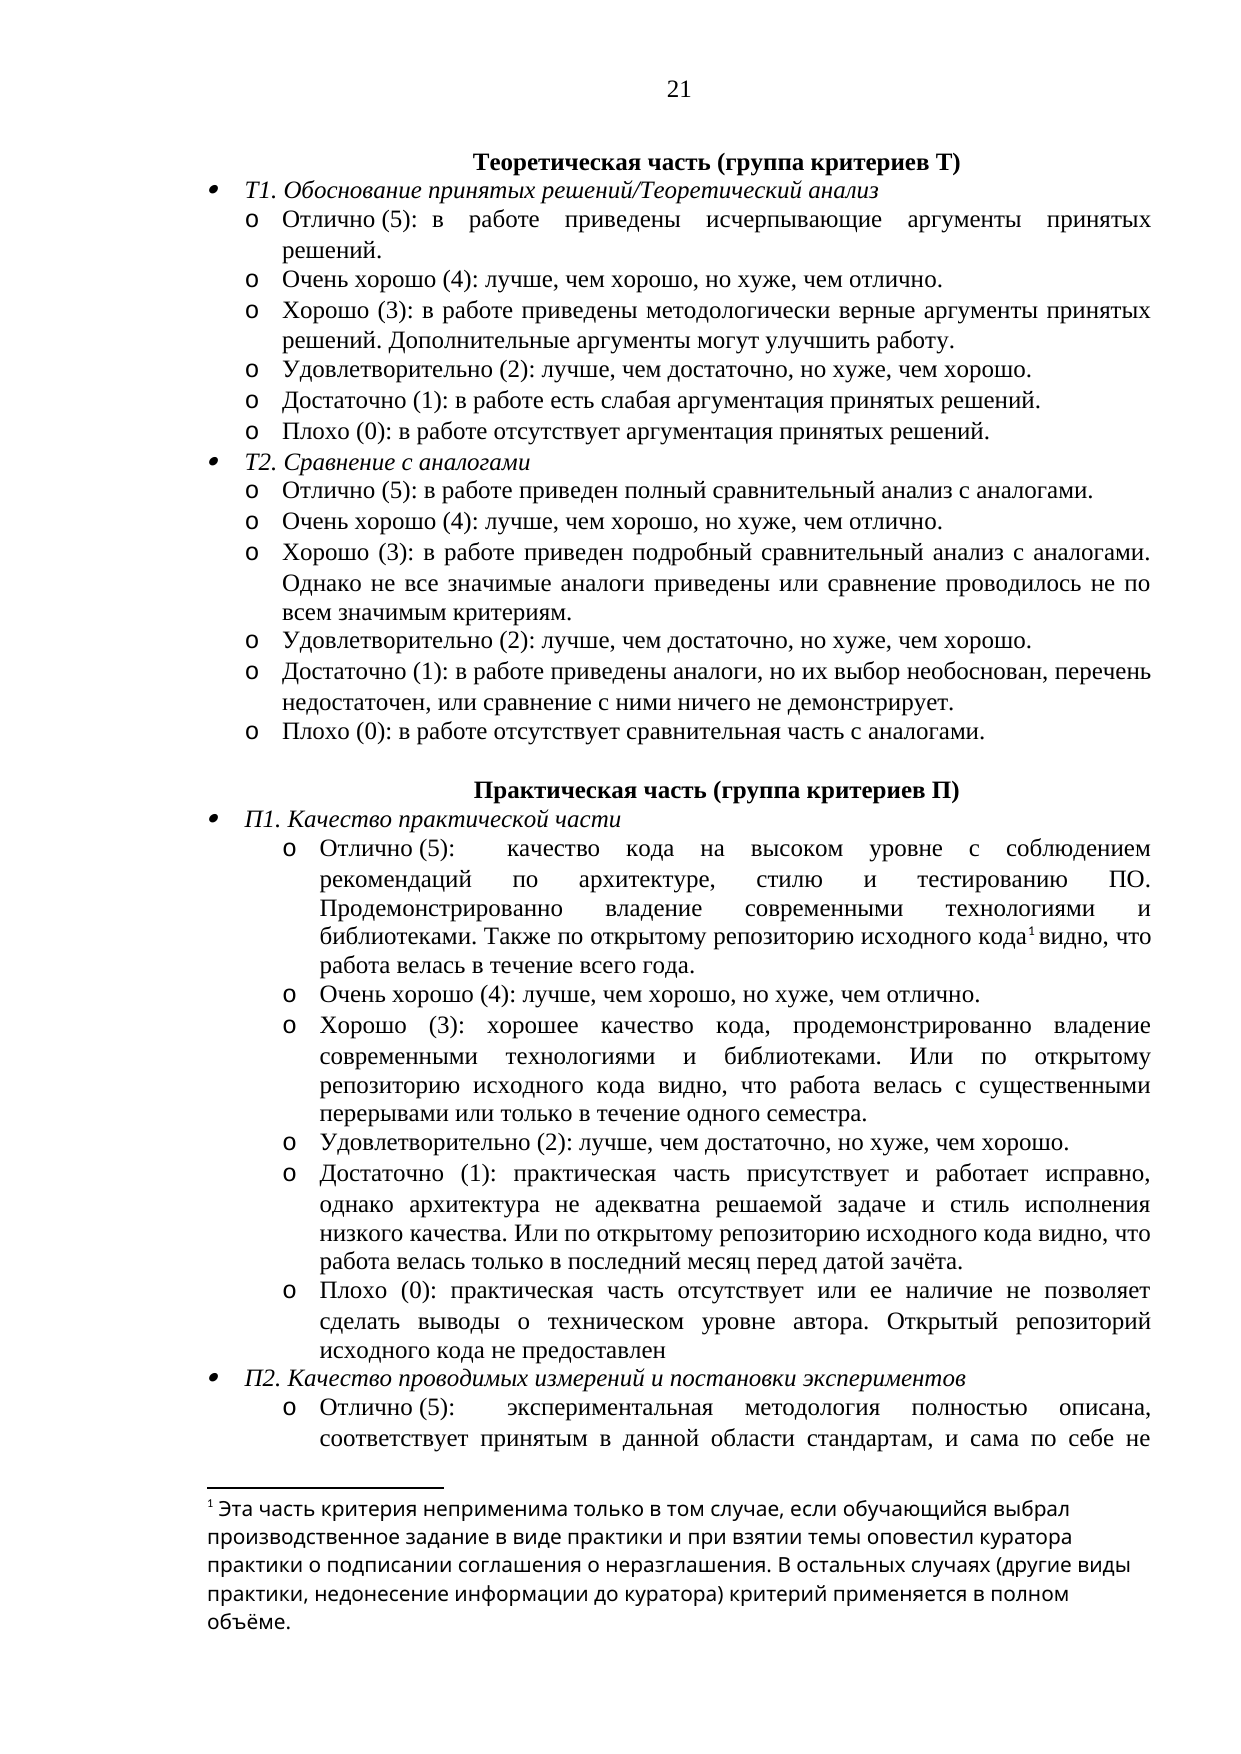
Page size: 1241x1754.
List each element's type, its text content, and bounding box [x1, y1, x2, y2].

list Хорошо (3): в работе приведен подробный сравнительный анализ с аналогами. Однако не все значимые аналоги приведены или сравнение проводилось не по всем значимым критериям. [244, 537, 1152, 626]
list Очень хорошо (4): лучше, чем хорошо, но хуже, чем отлично. [282, 979, 1152, 1010]
list Т1. Обоснование принятых решений/Теоретический анализ [207, 176, 1152, 204]
list Т2. Сравнение с аналогами [207, 447, 1152, 476]
list Удовлетворительно (2): лучше, чем достаточно, но хуже, чем хорошо. [282, 1127, 1152, 1158]
list Отлично (5): качество кода на высоком уровне с соблюдением рекомендаций по архитектуре, стилю и тестированию ПО. Продемонстрированно владение современными технологиями и библиотеками. Также по открытому репозиторию исходного кода видно, что работа велась в течение всего года. [282, 833, 1152, 979]
text Теоретическая часть (группа критериев Т) [207, 147, 1152, 176]
list Плохо (0): в работе отсутствует аргументация принятых решений. [244, 416, 1152, 447]
list Хорошо (3): в работе приведены методологически верные аргументы принятых решений. Дополнительные аргументы могут улучшить работу. [244, 295, 1152, 354]
list Достаточно (1): практическая часть присутствует и работает исправно, однако архитектура не адекватна решаемой задаче и стиль исполнения низкого качества. Или по открытому репозиторию исходного кода видно, что работа велась только в последний месяц перед датой зачёта. [282, 1158, 1152, 1275]
list Очень хорошо (4): лучше, чем хорошо, но хуже, чем отлично. [244, 506, 1152, 537]
list Удовлетворительно (2): лучше, чем достаточно, но хуже, чем хорошо. [244, 626, 1152, 656]
list Очень хорошо (4): лучше, чем хорошо, но хуже, чем отлично. [244, 264, 1152, 295]
text Практическая часть (группа критериев П) [207, 776, 1152, 804]
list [282, 1392, 1152, 1452]
list П1. Качество практической части [207, 804, 1152, 833]
list Удовлетворительно (2): лучше, чем достаточно, но хуже, чем хорошо. [244, 354, 1152, 385]
list Хорошо (3): хорошее качество кода, продемонстрированно владение современными технологиями и библиотеками. Или по открытому репозиторию исходного кода видно, что работа велась с существенными перерывами или только в течение одного семестра. [282, 1010, 1152, 1127]
list Отлично (5): в работе приведены исчерпывающие аргументы принятых решений. [244, 204, 1152, 264]
list Плохо (0): в работе отсутствует сравнительная часть с аналогами. [244, 716, 1152, 747]
list Плохо (0): практическая часть отсутствует или ее наличие не позволяет сделать выводы о техническом уровне автора. Открытый репозиторий исходного кода не предоставлен [282, 1275, 1152, 1363]
list П2. Качество проводимых измерений и постановки экспериментов [207, 1363, 1152, 1392]
list Отлично (5): в работе приведен полный сравнительный анализ с аналогами. [244, 476, 1152, 506]
list Достаточно (1): в работе есть слабая аргументация принятых решений. [244, 385, 1152, 416]
list Достаточно (1): в работе приведены аналоги, но их выбор необоснован, перечень недостаточен, или сравнение с ними ничего не демонстрирует. [244, 656, 1152, 716]
